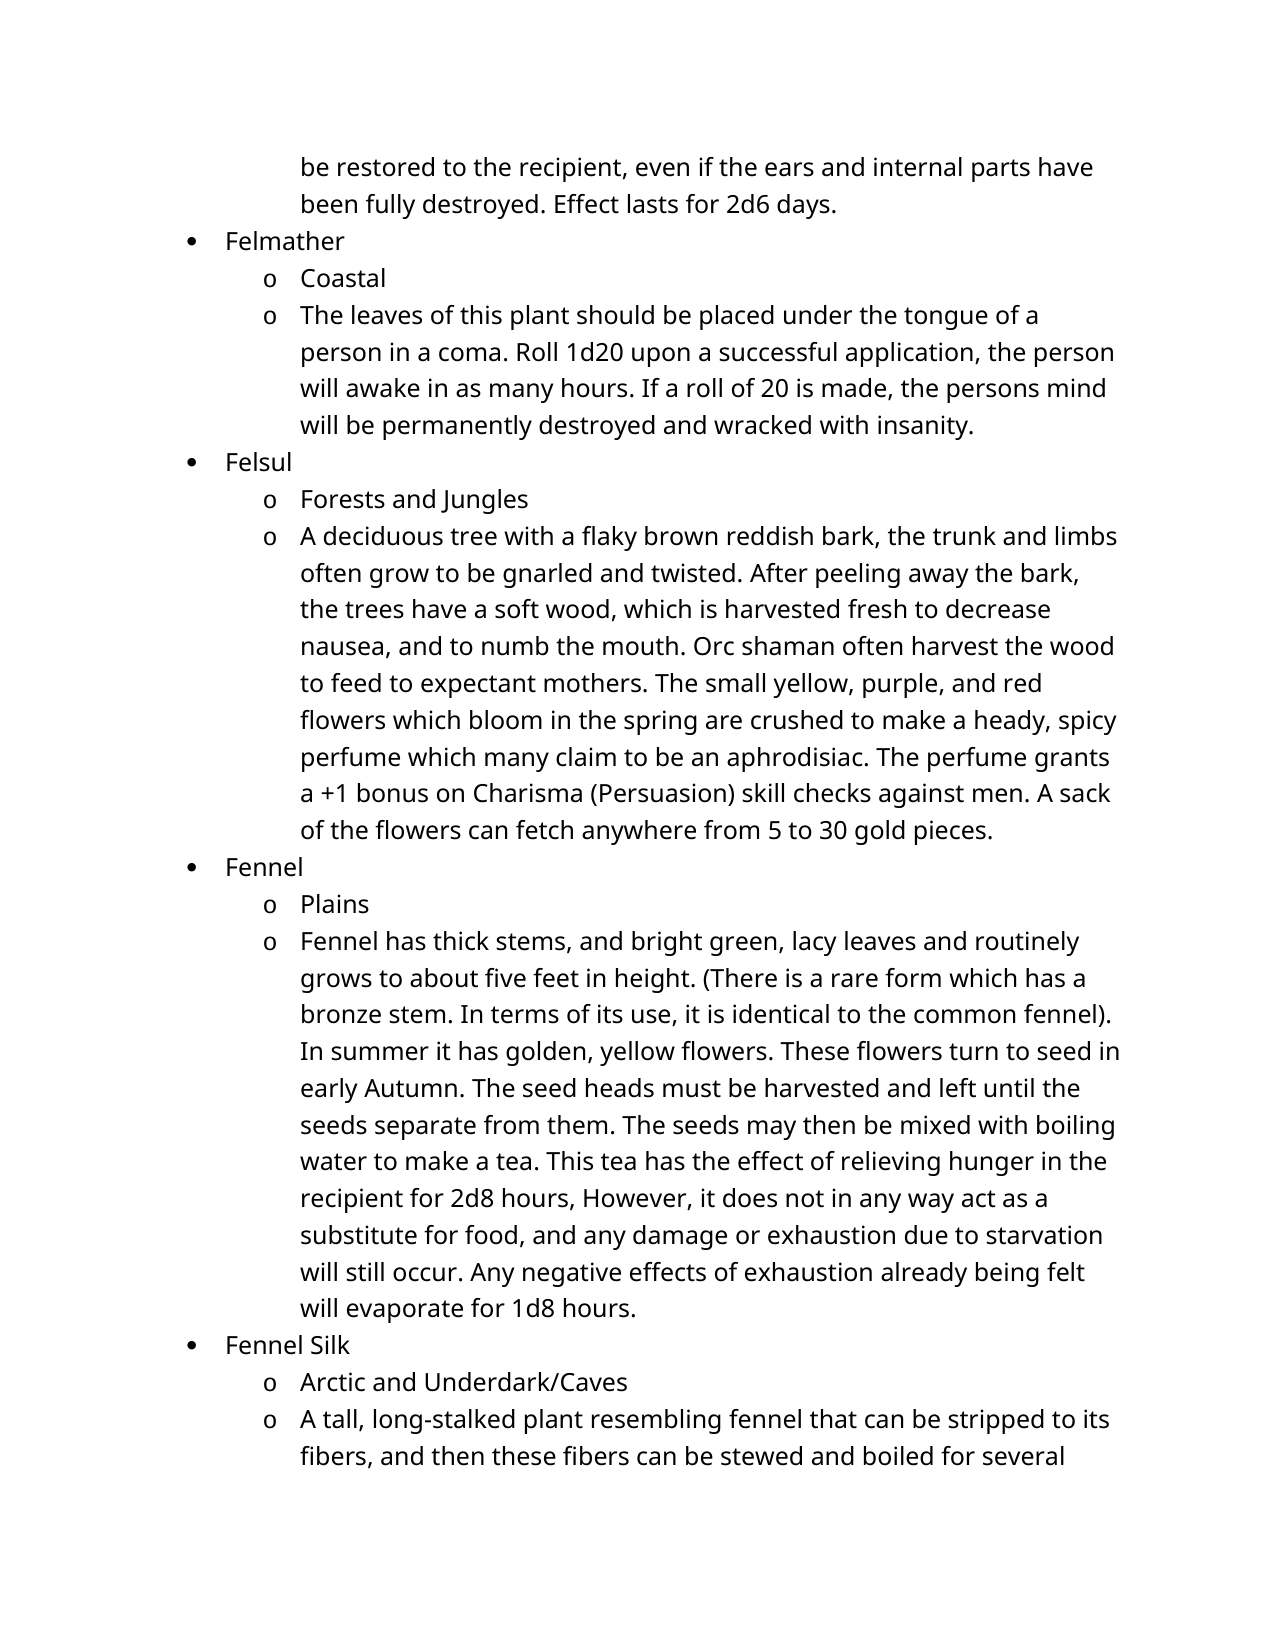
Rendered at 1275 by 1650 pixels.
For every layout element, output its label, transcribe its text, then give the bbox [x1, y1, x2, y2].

list Forests and Jungles [262, 481, 1125, 516]
list A deciduous tree with a flaky brown reddish bark, the trunk and limbs often grow to be gnarled and twisted. After peeling away the bark, the trees have a soft wood, which is harvested fresh to decrease nausea, and to numb the mouth. Orc shaman often harvest the wood to feed to expectant mothers. The small yellow, purple, and red flowers which bloom in the spring are crushed to make a heady, spicy perfume which many claim to be an aphrodisiac. The perfume grants a +1 bonus on Charisma (Persuasion) skill checks against men. A sack of the flowers can fetch anywhere from 5 to 30 gold pieces. [262, 518, 1125, 847]
list Plains [262, 886, 1125, 921]
list The leaves of this plant should be placed under the tongue of a person in a coma. Roll 1d20 upon a successful application, the person will awake in as many hours. If a roll of 20 is made, the persons mind will be permanently destroyed and wracked with insanity. [262, 297, 1125, 442]
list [262, 150, 1125, 221]
list Felmather [187, 223, 1125, 258]
list Coastal [262, 260, 1125, 294]
list Felsul [187, 444, 1125, 479]
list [262, 1402, 1125, 1473]
list Fennel [187, 849, 1125, 883]
list Fennel has thick stems, and bright green, lacy leaves and routinely grows to about five feet in height. (There is a rare form which has a bronze stem. In terms of its use, it is identical to the common fennel). In summer it has golden, yellow flowers. These flowers turn to seed in early Autumn. The seed heads must be harvested and left until the seeds separate from them. The seeds may then be mixed with boiling water to make a tea. This tea has the effect of relieving hunger in the recipient for 2d8 hours, However, it does not in any way act as a substitute for food, and any damage or exhaustion due to starvation will still occur. Any negative effects of exhaustion already being felt will evaporate for 1d8 hours. [262, 923, 1125, 1325]
list Fennel Silk [187, 1328, 1125, 1362]
list Arctic and Underdark/Caves [262, 1365, 1125, 1399]
